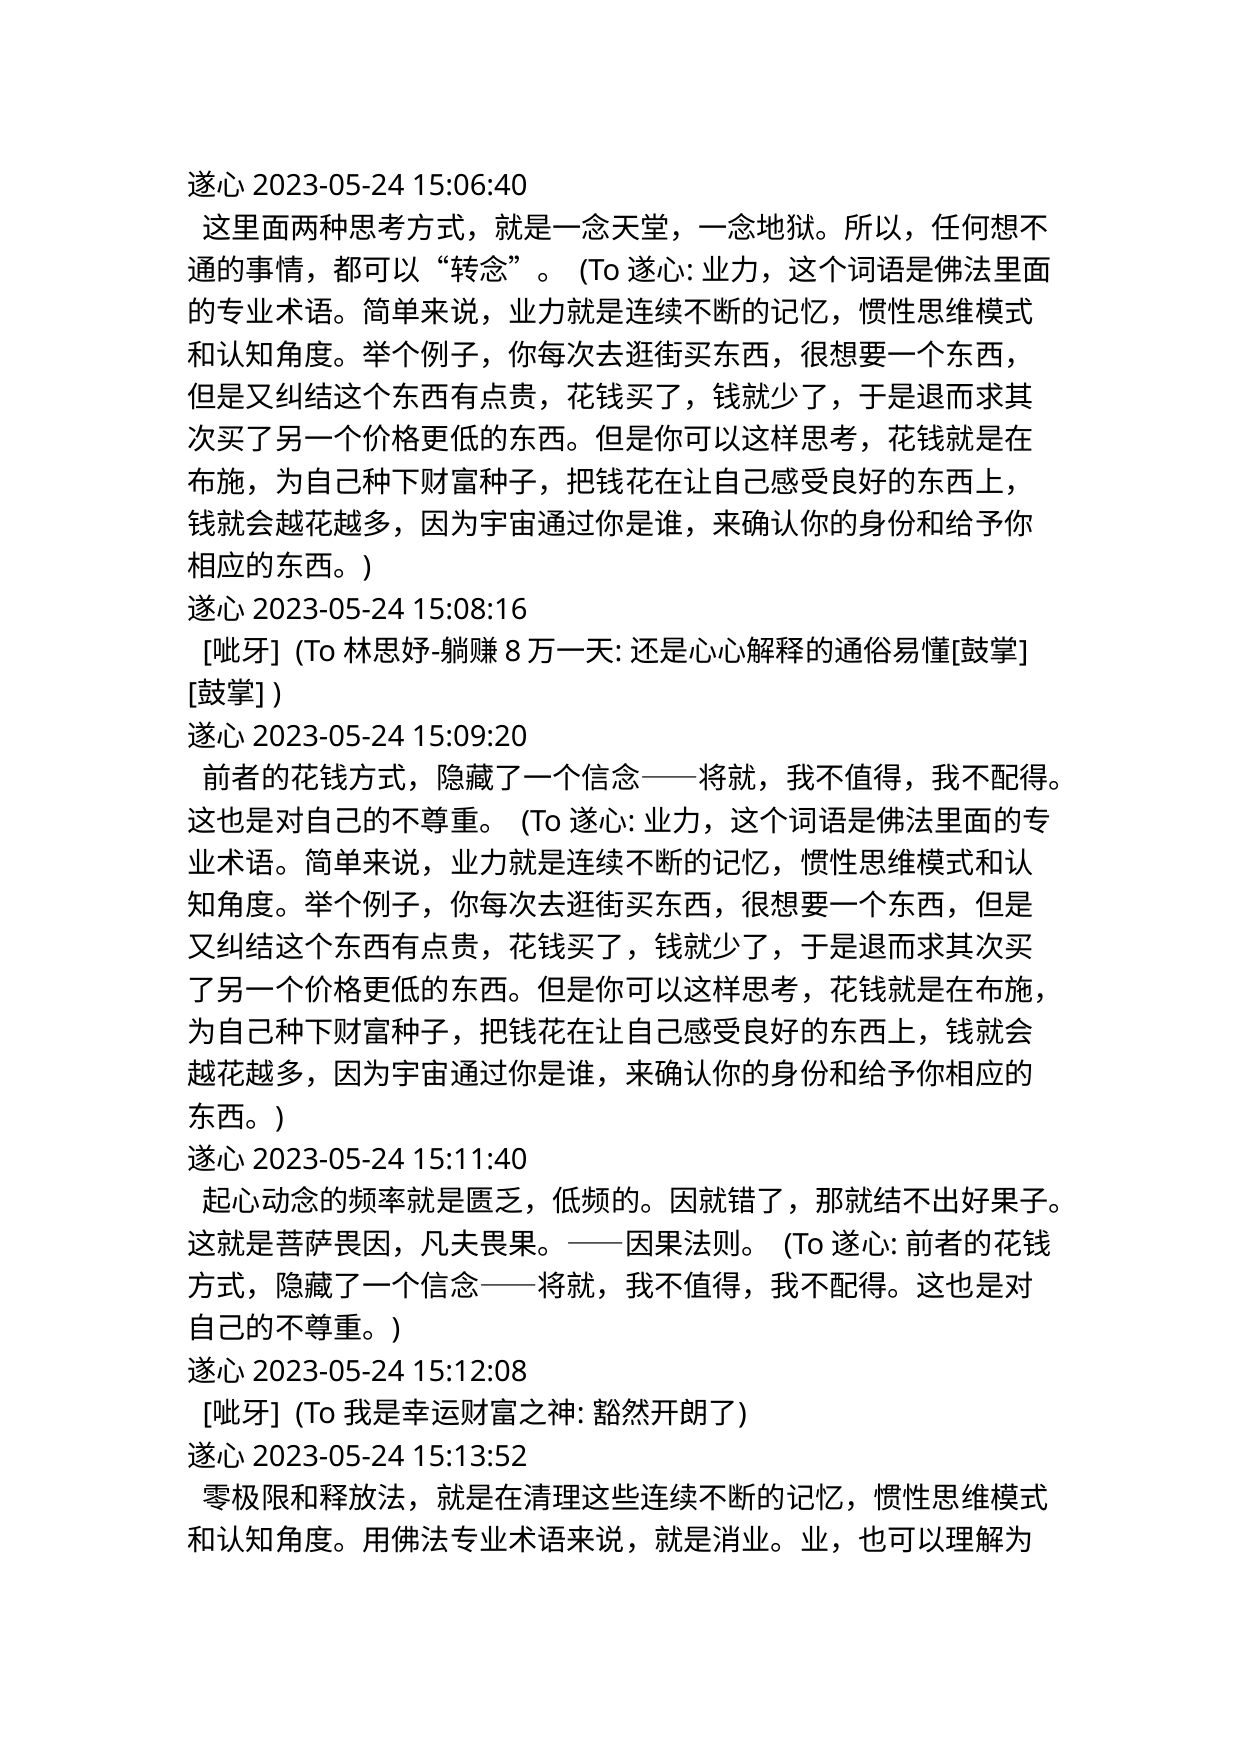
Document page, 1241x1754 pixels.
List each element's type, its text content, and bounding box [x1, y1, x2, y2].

text [呲牙] (To 我是幸运财富之神: 豁然开朗了) [187, 1390, 1053, 1432]
text 前者的花钱方式，隐藏了一个信念——将就，我不值得，我不配得。这也是对自己的不尊重。 (To 遂心: 业力，这个词语是佛法里面的专业术语。简单来说，业力就是连续不断的记忆，惯性思维模式和认知角度。举个例子，你每次去逛街买东西，很想要一个东西，但是又纠结这个东西有点贵，花钱买了，钱就少了，于是退而求其次买了另一个价格更低的东西。但是你可以这样思考，花钱就是在布施，为自己种下财富种子，把钱花在让自己感受良好的东西上，钱就会越花越多，因为宇宙通过你是谁，来确认你的身份和给予你相应的东西。) [187, 755, 1053, 1136]
text 起心动念的频率就是匮乏，低频的。因就错了，那就结不出好果子。这就是菩萨畏因，凡夫畏果。——因果法则。 (To 遂心: 前者的花钱方式，隐藏了一个信念——将就，我不值得，我不配得。这也是对自己的不尊重。) [187, 1178, 1053, 1347]
text 遂心 2023-05-24 15:09:20 [187, 712, 1053, 755]
text 遂心 2023-05-24 15:11:40 [187, 1136, 1053, 1178]
text 遂心 2023-05-24 15:12:08 [187, 1347, 1053, 1390]
text 这里面两种思考方式，就是一念天堂，一念地狱。所以，任何想不通的事情，都可以“转念”。 (To 遂心: 业力，这个词语是佛法里面的专业术语。简单来说，业力就是连续不断的记忆，惯性思维模式和认知角度。举个例子，你每次去逛街买东西，很想要一个东西，但是又纠结这个东西有点贵，花钱买了，钱就少了，于是退而求其次买了另一个价格更低的东西。但是你可以这样思考，花钱就是在布施，为自己种下财富种子，把钱花在让自己感受良好的东西上，钱就会越花越多，因为宇宙通过你是谁，来确认你的身份和给予你相应的东西。) [187, 204, 1053, 585]
text 遂心 2023-05-24 15:13:52 [187, 1432, 1053, 1474]
text [呲牙] (To 林思妤-躺赚8万一天: 还是心心解释的通俗易懂[鼓掌][鼓掌] ) [187, 628, 1053, 712]
text 遂心 2023-05-24 15:08:16 [187, 585, 1053, 628]
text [187, 1474, 1053, 1559]
text 遂心 2023-05-24 15:06:40 [187, 162, 1053, 204]
